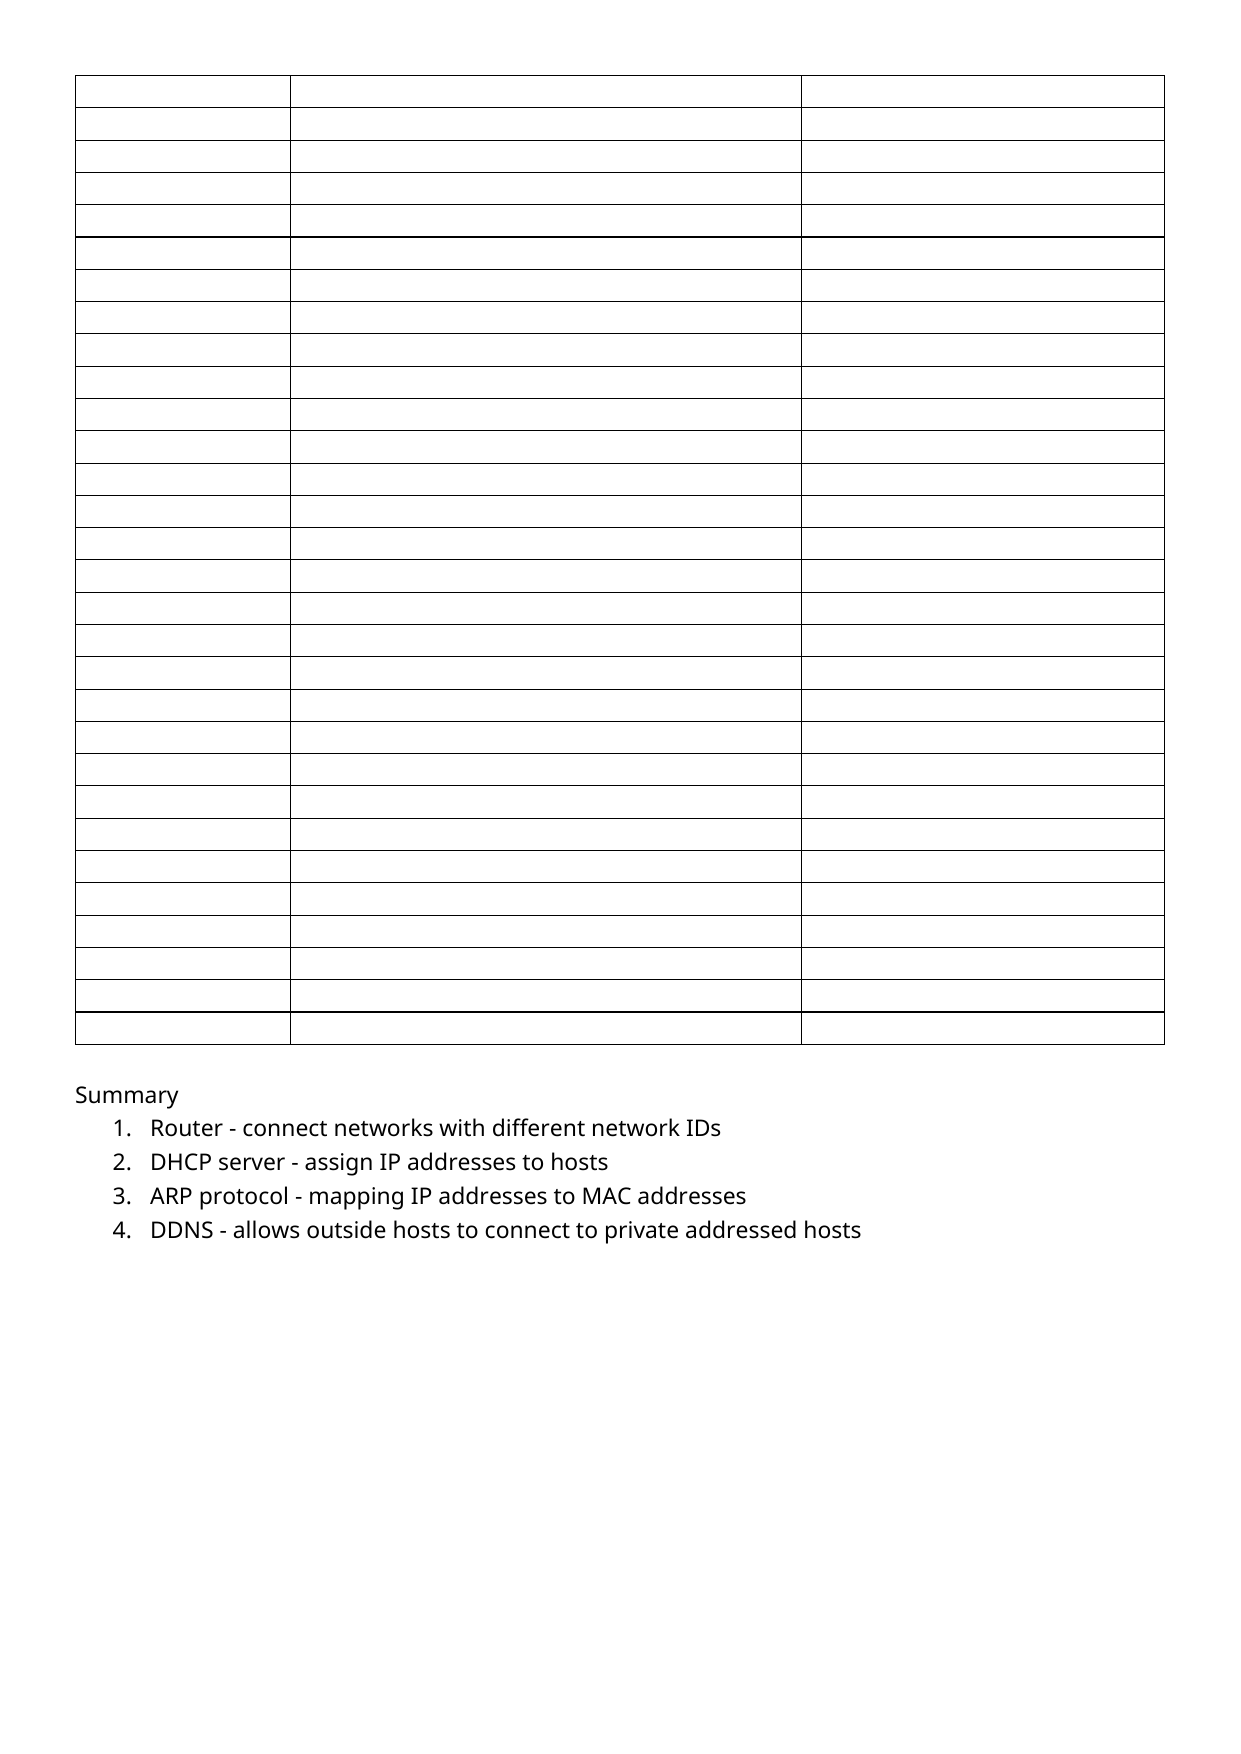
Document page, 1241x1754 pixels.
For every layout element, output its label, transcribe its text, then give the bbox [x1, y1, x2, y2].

table_cell [291, 948, 801, 979]
table_cell [802, 883, 1164, 914]
table_cell [291, 593, 801, 624]
table_cell [802, 786, 1164, 818]
table_cell [802, 270, 1164, 301]
table_cell [291, 722, 801, 753]
table_cell [291, 819, 801, 850]
table_cell [76, 399, 290, 430]
table_cell [76, 334, 290, 366]
table_cell [802, 593, 1164, 624]
text Summary [75, 1078, 1165, 1110]
table_cell [76, 754, 290, 785]
table_cell [291, 399, 801, 430]
table_cell [802, 431, 1164, 462]
table_cell [76, 302, 290, 333]
table_cell [76, 238, 290, 269]
table_cell [802, 76, 1164, 107]
table_cell [291, 980, 801, 1011]
table_cell [76, 916, 290, 947]
table_cell [76, 883, 290, 914]
table_cell [76, 528, 290, 559]
table_cell [802, 560, 1164, 592]
table_cell [802, 334, 1164, 366]
table_cell [802, 1013, 1164, 1044]
table_cell [76, 625, 290, 656]
table_cell [291, 851, 801, 882]
table_cell [76, 722, 290, 753]
table_cell [802, 625, 1164, 656]
table_cell [291, 786, 801, 818]
table_cell [291, 464, 801, 495]
list ARP protocol - mapping IP addresses to MAC addresses [112, 1180, 1165, 1211]
table_cell [76, 1013, 290, 1044]
table_cell [802, 173, 1164, 204]
table_cell [291, 560, 801, 592]
table_cell [291, 302, 801, 333]
table_cell [802, 948, 1164, 979]
table_cell [291, 367, 801, 398]
table_cell [291, 205, 801, 236]
table_cell [76, 819, 290, 850]
table_cell [291, 173, 801, 204]
table_cell [76, 367, 290, 398]
table_cell [291, 690, 801, 721]
list DDNS - allows outside hosts to connect to private addressed hosts [112, 1213, 1165, 1245]
table_cell [291, 1013, 801, 1044]
table_cell [291, 108, 801, 139]
table_cell [76, 76, 290, 107]
table_cell [802, 657, 1164, 688]
table_cell [291, 916, 801, 947]
table_cell [76, 980, 290, 1011]
table_cell [291, 334, 801, 366]
table_cell [291, 496, 801, 527]
list DHCP server - assign IP addresses to hosts [112, 1146, 1165, 1177]
table_cell [802, 496, 1164, 527]
table_cell [802, 238, 1164, 269]
table_cell [802, 528, 1164, 559]
table_cell [76, 270, 290, 301]
table_cell [291, 76, 801, 107]
table_cell [76, 948, 290, 979]
table_cell [802, 851, 1164, 882]
table_cell [802, 980, 1164, 1011]
table_cell [76, 786, 290, 818]
table_cell [802, 108, 1164, 139]
table_cell [76, 593, 290, 624]
table_cell [802, 302, 1164, 333]
table_cell [802, 754, 1164, 785]
table_cell [802, 141, 1164, 172]
table_cell [802, 916, 1164, 947]
table_cell [802, 464, 1164, 495]
table_cell [76, 205, 290, 236]
table_cell [76, 690, 290, 721]
table_cell [76, 141, 290, 172]
table_cell [802, 819, 1164, 850]
table_cell [76, 108, 290, 139]
table_cell [291, 238, 801, 269]
list Router - connect networks with different network IDs [112, 1112, 1165, 1143]
table_cell [76, 431, 290, 462]
table_cell [802, 399, 1164, 430]
table_cell [291, 625, 801, 656]
table_cell [76, 173, 290, 204]
table_cell [291, 754, 801, 785]
table_cell [76, 464, 290, 495]
table_cell [291, 883, 801, 914]
table_cell [291, 528, 801, 559]
table_cell [802, 205, 1164, 236]
table_cell [802, 722, 1164, 753]
table_cell [291, 141, 801, 172]
table_cell [291, 270, 801, 301]
table_cell [76, 560, 290, 592]
table_cell [76, 496, 290, 527]
table_cell [802, 367, 1164, 398]
table_cell [802, 690, 1164, 721]
table_cell [76, 851, 290, 882]
table_cell [76, 657, 290, 688]
table_cell [291, 431, 801, 462]
table_cell [291, 657, 801, 688]
